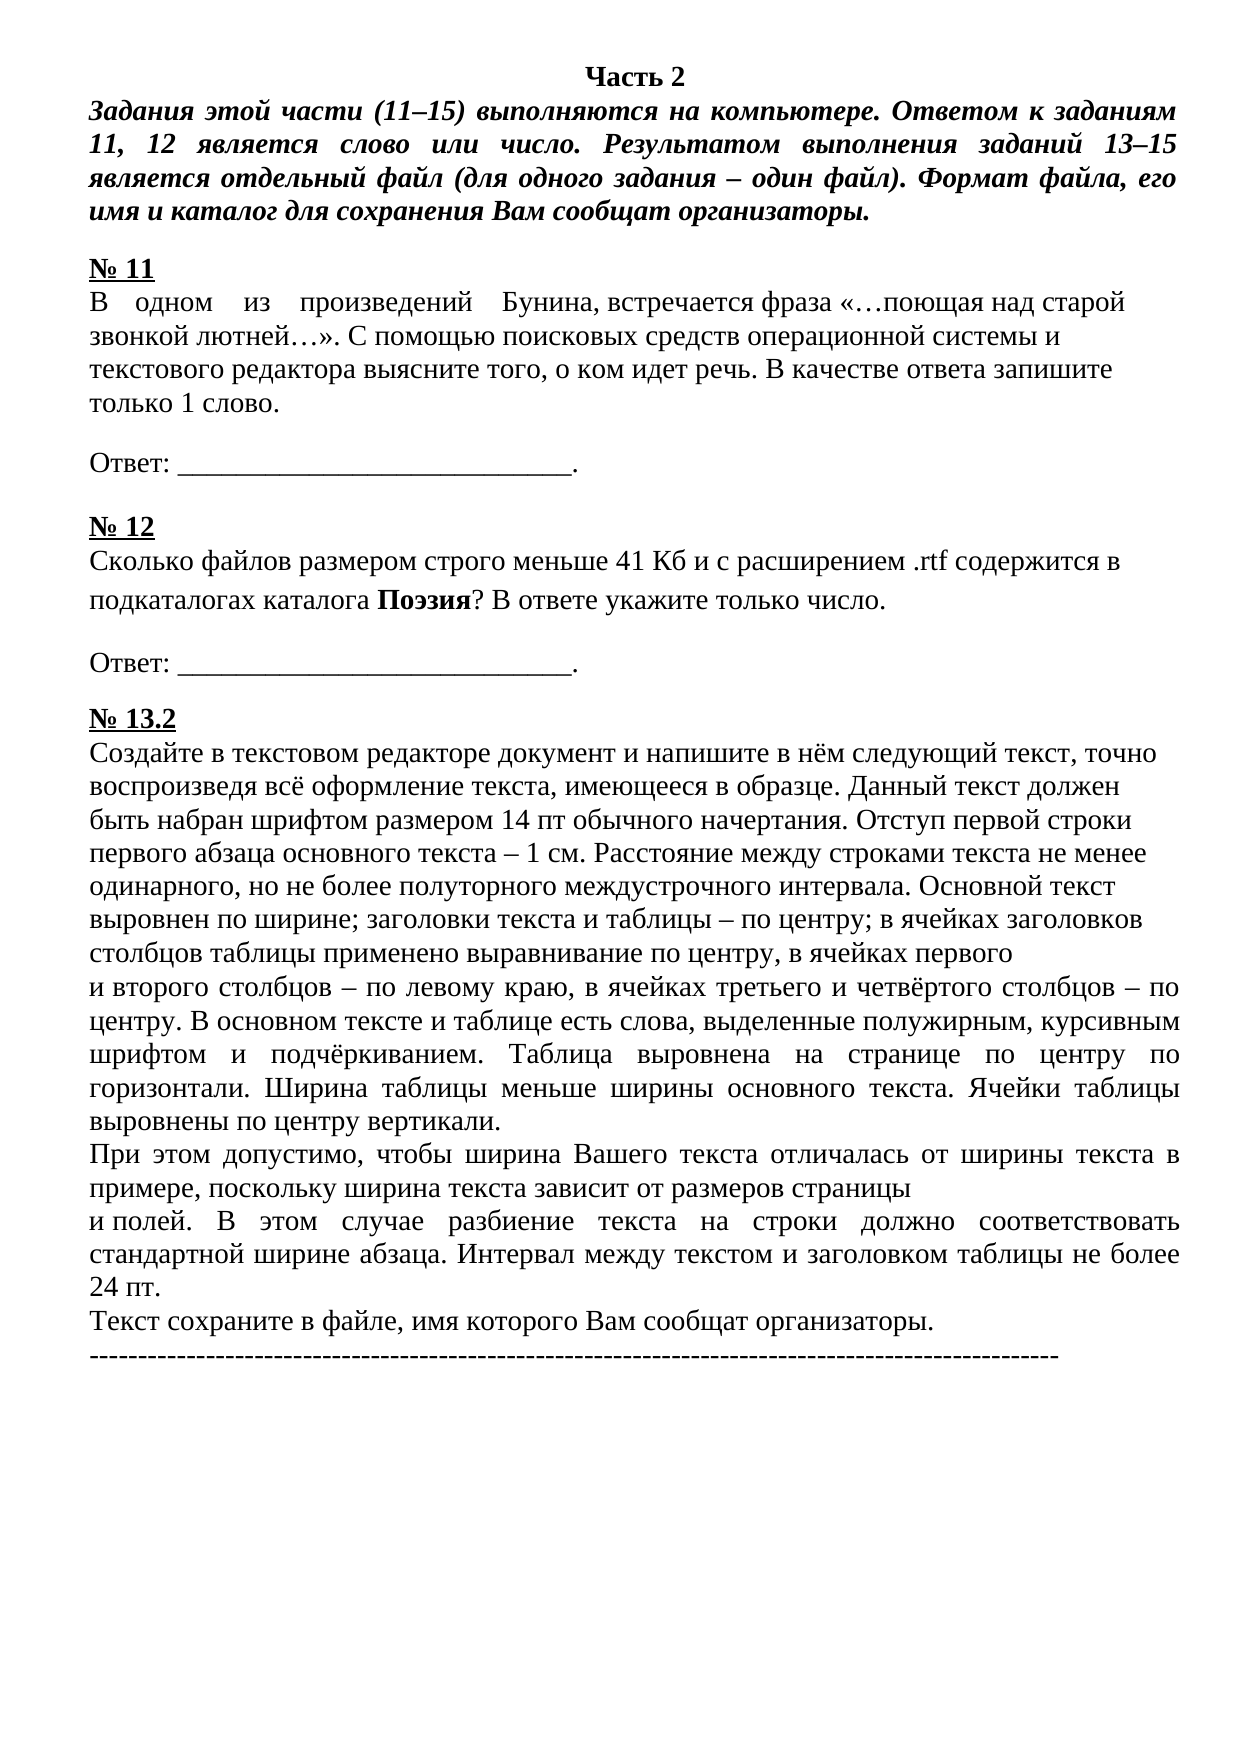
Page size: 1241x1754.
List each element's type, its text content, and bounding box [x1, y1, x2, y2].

text ---------------------------------------------------------------------------------------------------- [89, 1337, 1181, 1370]
text № 11 [89, 256, 1181, 284]
list полей. В этом случае разбиение текста на строки должно соответствовать стандартной ширине абзаца. Интервал между текстом и заголовком таблицы не более 24 пт. [89, 1203, 1181, 1303]
text Задания этой части (11–15) выполняются на компьютере. Ответом к заданиям 11, 12 является слово или число. Результатом выполнения заданий 13–15 является отдельный файл (для одного задания – один файл). Формат файла, его имя и каталог для сохранения Вам сообщат организаторы. [89, 93, 1181, 227]
text Сколько файлов размером строго меньше 41 Кб и с расширением .rtf содержится в подкаталогах каталога Поэзия? В ответе укажите только число. [89, 543, 1181, 616]
text При этом допустимо, чтобы ширина Вашего текста отличалась от ширины текста в примере, поскольку ширина текста зависит от размеров страницы [89, 1137, 1181, 1203]
text Текст сохраните в файле, имя которого Вам сообщат организаторы. [89, 1303, 1181, 1337]
text № 12 [89, 511, 1181, 543]
text Ответ: ___________________________. [89, 446, 1181, 479]
text Часть 2 [89, 59, 1181, 93]
text № 13.2 [89, 699, 1181, 736]
text Создайте в текстовом редакторе документ и напишите в нём следующий текст, точно воспроизведя всё оформление текста, имеющееся в образце. Данный текст должен быть набран шрифтом размером 14 пт обычного начертания. Отступ первой строки первого абзаца основного текста – 1 см. Расстояние между строками текста не менее одинарного, но не более полуторного междустрочного интервала. Основной текст выровнен по ширине; заголовки текста и таблицы – по центру; в ячейках заголовков столбцов таблицы применено выравнивание по центру, в ячейках первого [89, 736, 1181, 968]
text В одном из произведений Бунина, встречается фраза «…поющая над старой звонкой лютней…». С помощью поисковых средств операционной системы и текстового редактора выясните того, о ком идет речь. В качестве ответа запишите только 1 слово. [89, 284, 1181, 418]
list второго столбцов – по левому краю, в ячейках третьего и четвёртого столбцов – по центру. В основном тексте и таблице есть слова, выделенные полужирным, курсивным шрифтом и подчёркиванием. Таблица выровнена на странице по центру по горизонтали. Ширина таблицы меньше ширины основного текста. Ячейки таблицы выровнены по центру вертикали. [89, 969, 1181, 1137]
text Ответ: ___________________________. [89, 645, 1181, 679]
